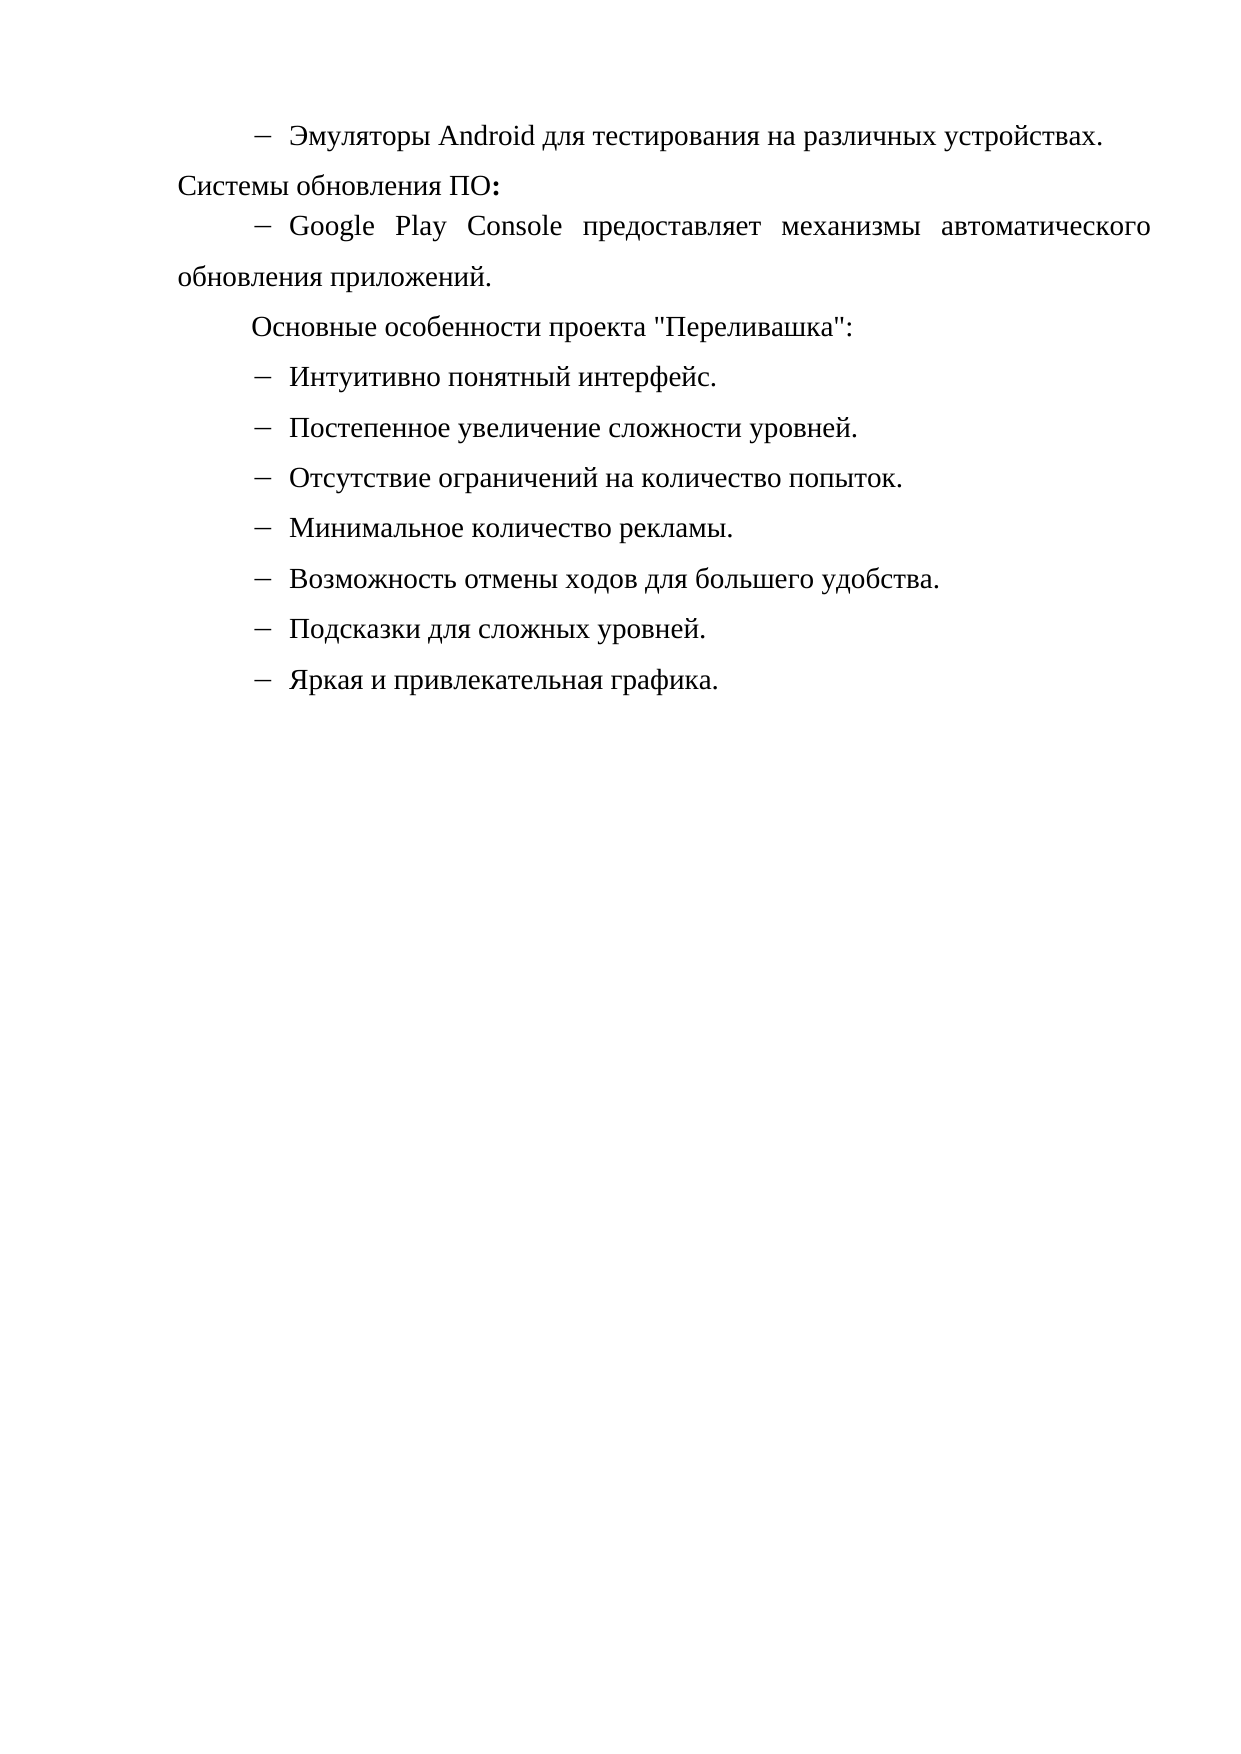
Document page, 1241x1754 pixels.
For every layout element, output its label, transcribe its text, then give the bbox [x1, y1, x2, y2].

list Постепенное увеличение сложности уровней. [177, 410, 1152, 443]
list Отсутствие ограничений на количество попыток. [177, 460, 1152, 494]
list Эмуляторы Android для тестирования на различных устройствах. [177, 118, 1152, 152]
text Системы обновления ПО: [177, 168, 1152, 202]
list Подсказки для сложных уровней. [177, 611, 1152, 645]
list Интуитивно понятный интерфейс. [177, 359, 1152, 393]
text Основные особенности проекта "Переливашка": [177, 309, 1152, 343]
list Возможность отмены ходов для большего удобства. [177, 561, 1152, 595]
list Яркая и привлекательная графика. [177, 662, 1152, 696]
list Google Play Console предоставляет механизмы автоматического обновления приложений. [177, 208, 1152, 292]
list Минимальное количество рекламы. [177, 511, 1152, 544]
